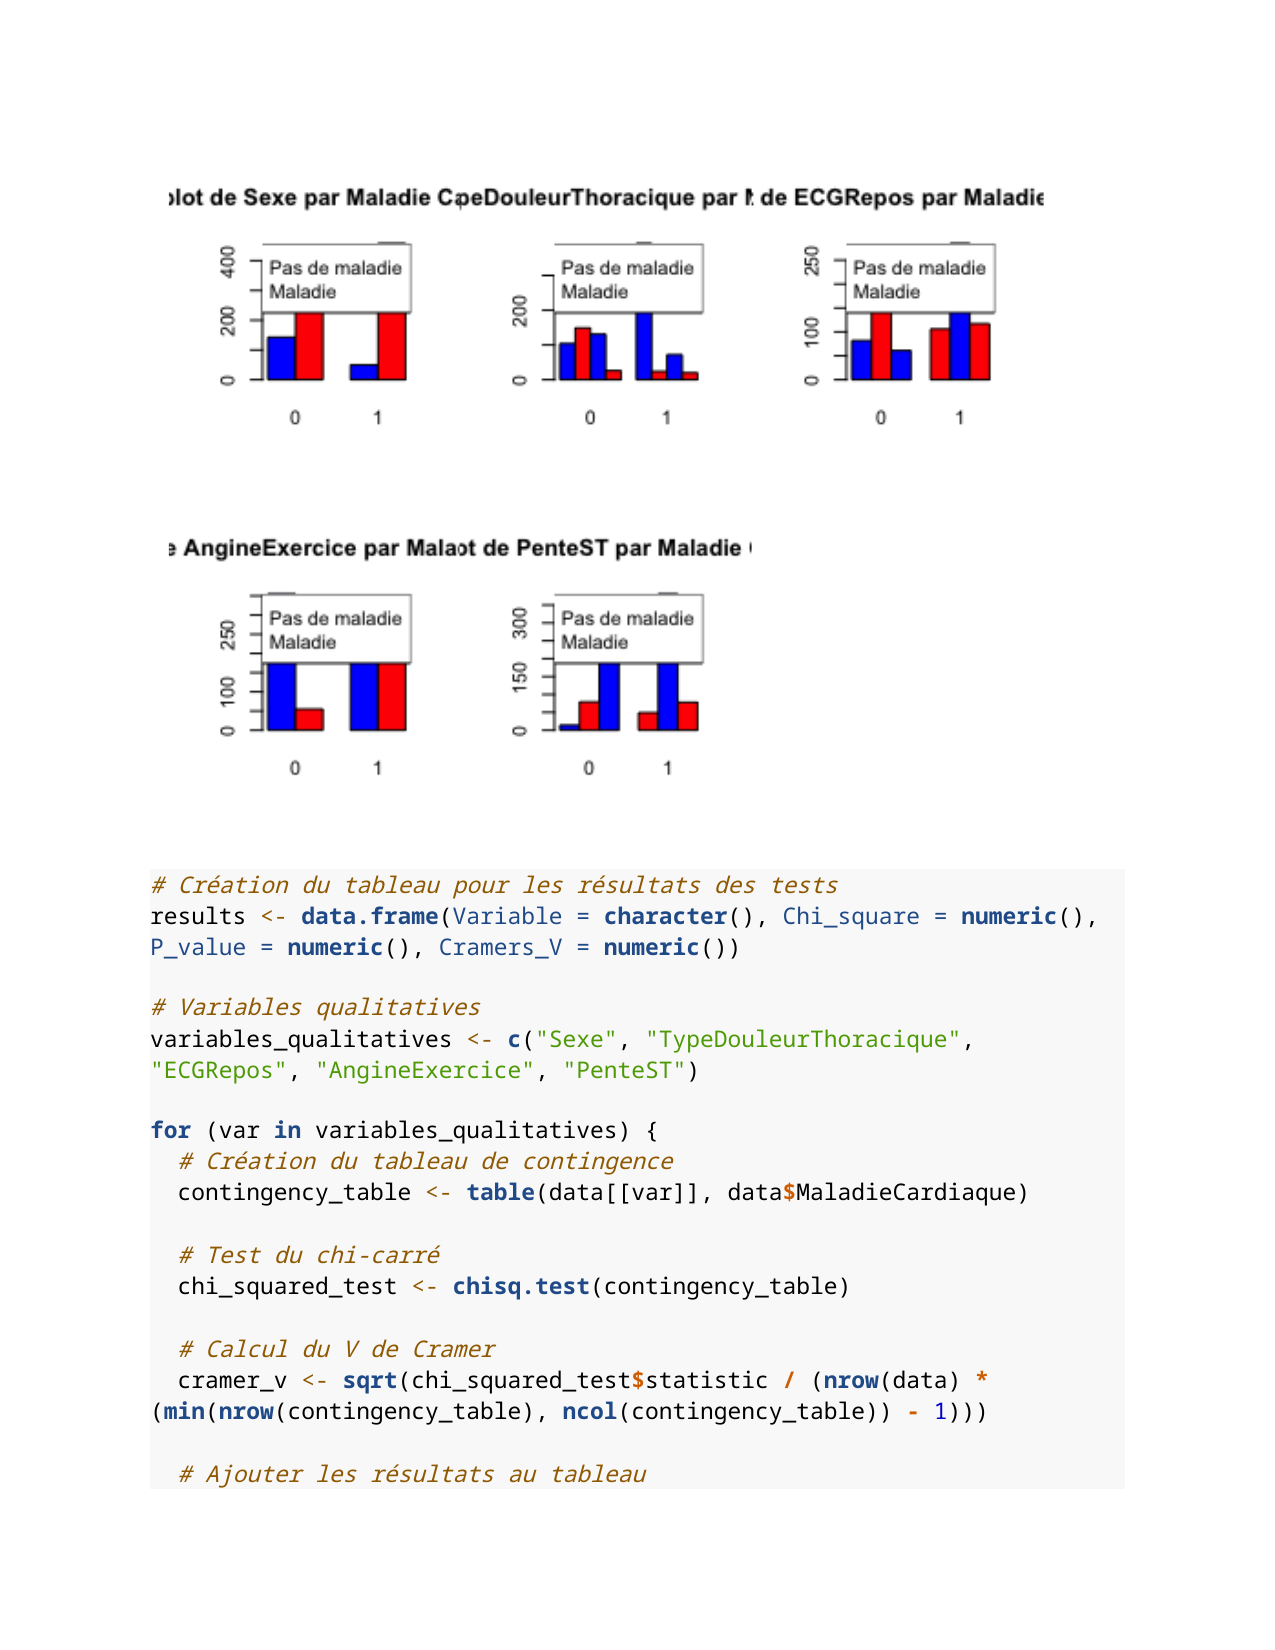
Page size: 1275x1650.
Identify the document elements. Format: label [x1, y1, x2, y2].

text [150, 869, 1125, 1489]
picture [168, 150, 1044, 850]
